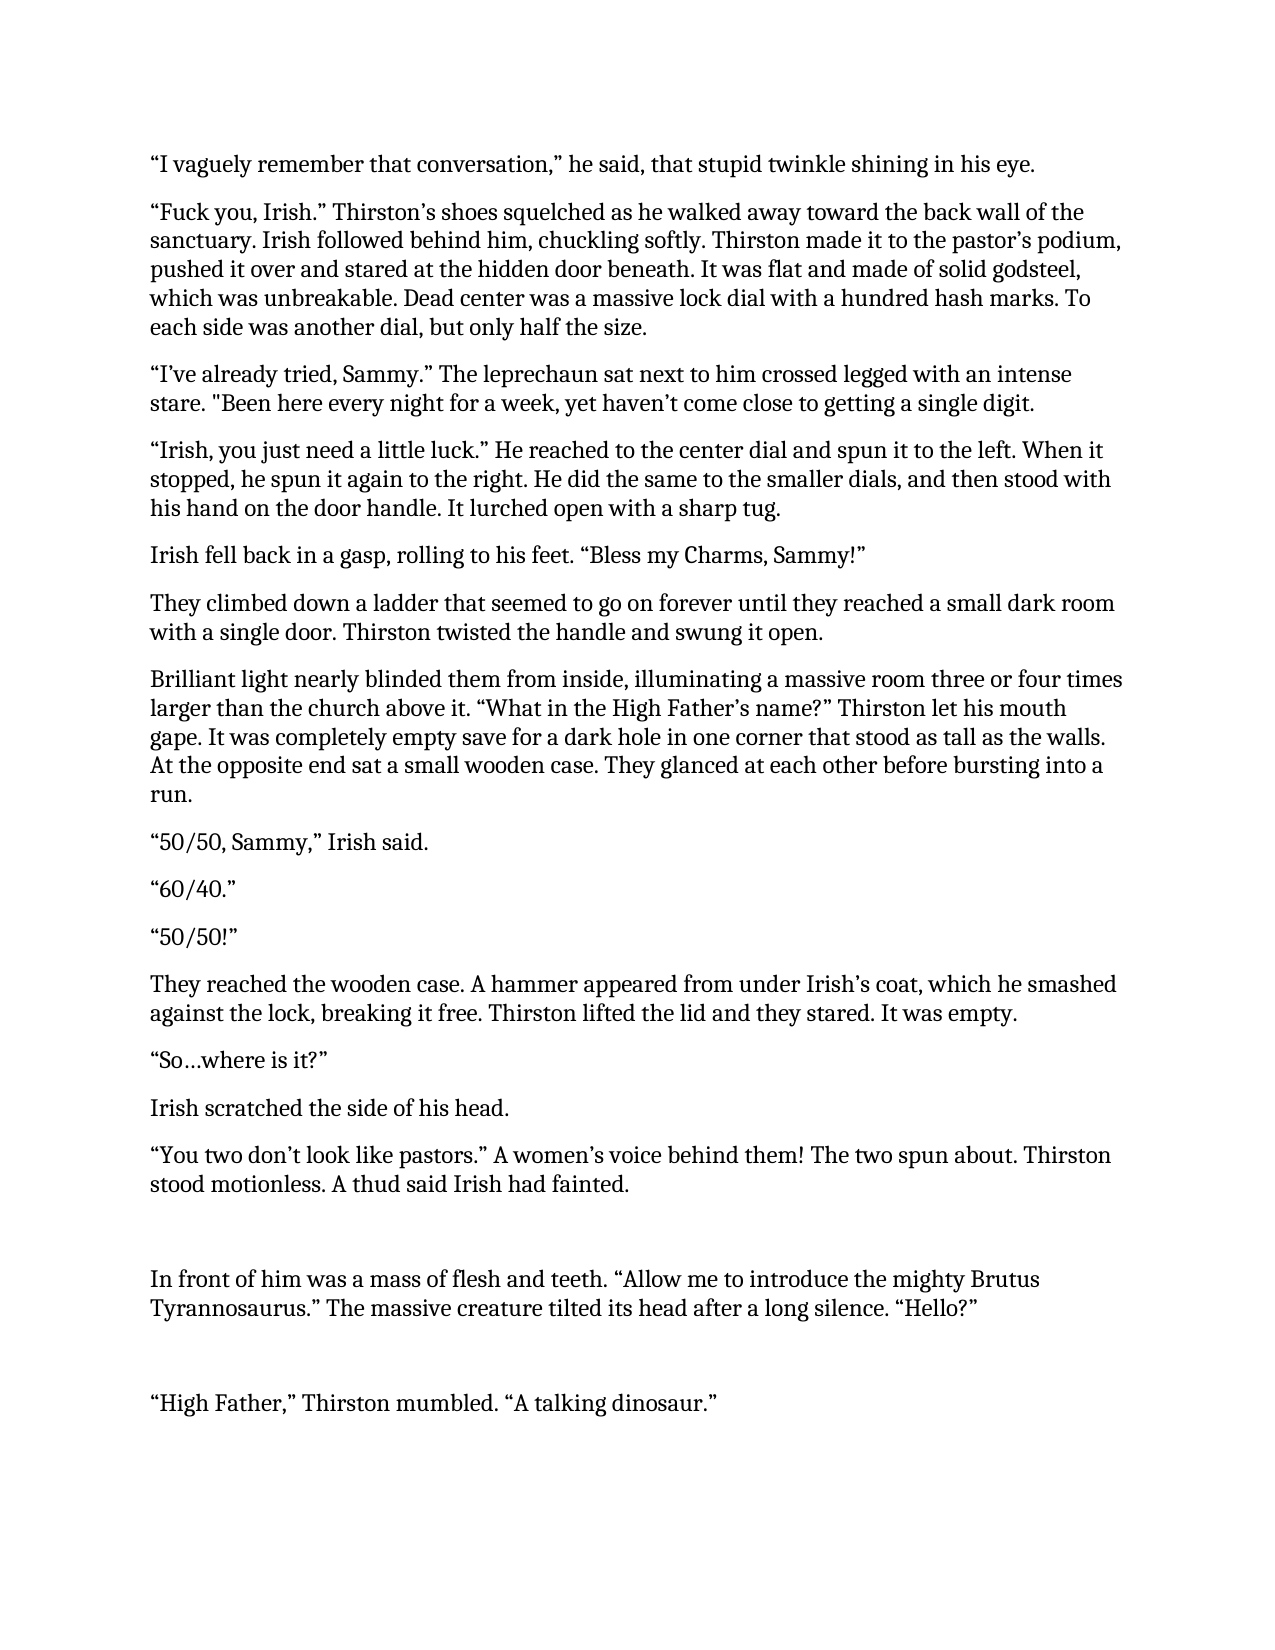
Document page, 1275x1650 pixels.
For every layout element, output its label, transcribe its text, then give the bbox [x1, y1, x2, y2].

text “So…where is it?” [150, 1046, 1125, 1075]
text “I’ve already tried, Sammy.” The leprechaun sat next to him crossed legged with an intense stare. "Been here every night for a week, yet haven’t come close to getting a single digit. [150, 360, 1125, 417]
text Brilliant light nearly blinded them from inside, illuminating a massive room three or four times larger than the church above it. “What in the High Father’s name?” Thirston let his mouth gape. It was completely empty save for a dark hole in one corner that stood as tall as the walls. At the opposite end sat a small wooden case. They glanced at each other before bursting into a run. [150, 665, 1125, 809]
text Irish fell back in a gasp, rolling to his feet. “Bless my Charms, Sammy!” [150, 541, 1125, 570]
text “Fuck you, Irish.” Thirston’s shoes squelched as he walked away toward the back wall of the sanctuary. Irish followed behind him, chuckling softly. Thirston made it to the pastor’s podium, pushed it over and stared at the hidden door beneath. It was flat and made of solid godsteel, which was unbreakable. Dead center was a massive lock dial with a hundred hash marks. To each side was another dial, but only half the size. [150, 197, 1125, 341]
text “You two don’t look like pastors.” A women’s voice behind them! The two spun about. Thirston stood motionless. A thud said Irish had fainted. [150, 1141, 1125, 1199]
text “High Father,” Thirston mumbled. “A talking dinosaur.” [150, 1389, 1125, 1417]
text “50/50, Sammy,” Irish said. [150, 827, 1125, 856]
text “50/50!” [150, 922, 1125, 951]
text They reached the wooden case. A hammer appeared from under Irish’s coat, which he smashed against the lock, breaking it free. Thirston lifted the lid and they stared. It was empty. [150, 970, 1125, 1027]
text “Irish, you just need a little luck.” He reached to the center dial and spun it to the left. When it stopped, he spun it again to the right. He did the same to the smaller dials, and then stood with his hand on the door handle. It lurched open with a sharp tug. [150, 436, 1125, 522]
text Irish scratched the side of his head. [150, 1094, 1125, 1122]
text “I vaguely remember that conversation,” he said, that stupid twinkle shining in his eye. [150, 150, 1125, 179]
text “60/40.” [150, 875, 1125, 904]
text They climbed down a ladder that seemed to go on forever until they reached a small dark room with a single door. Thirston twisted the handle and swung it open. [150, 589, 1125, 646]
text In front of him was a mass of flesh and teeth. “Allow me to introduce the mighty Brutus Tyrannosaurus.” The massive creature tilted its head after a long silence. “Hello?” [150, 1265, 1125, 1322]
